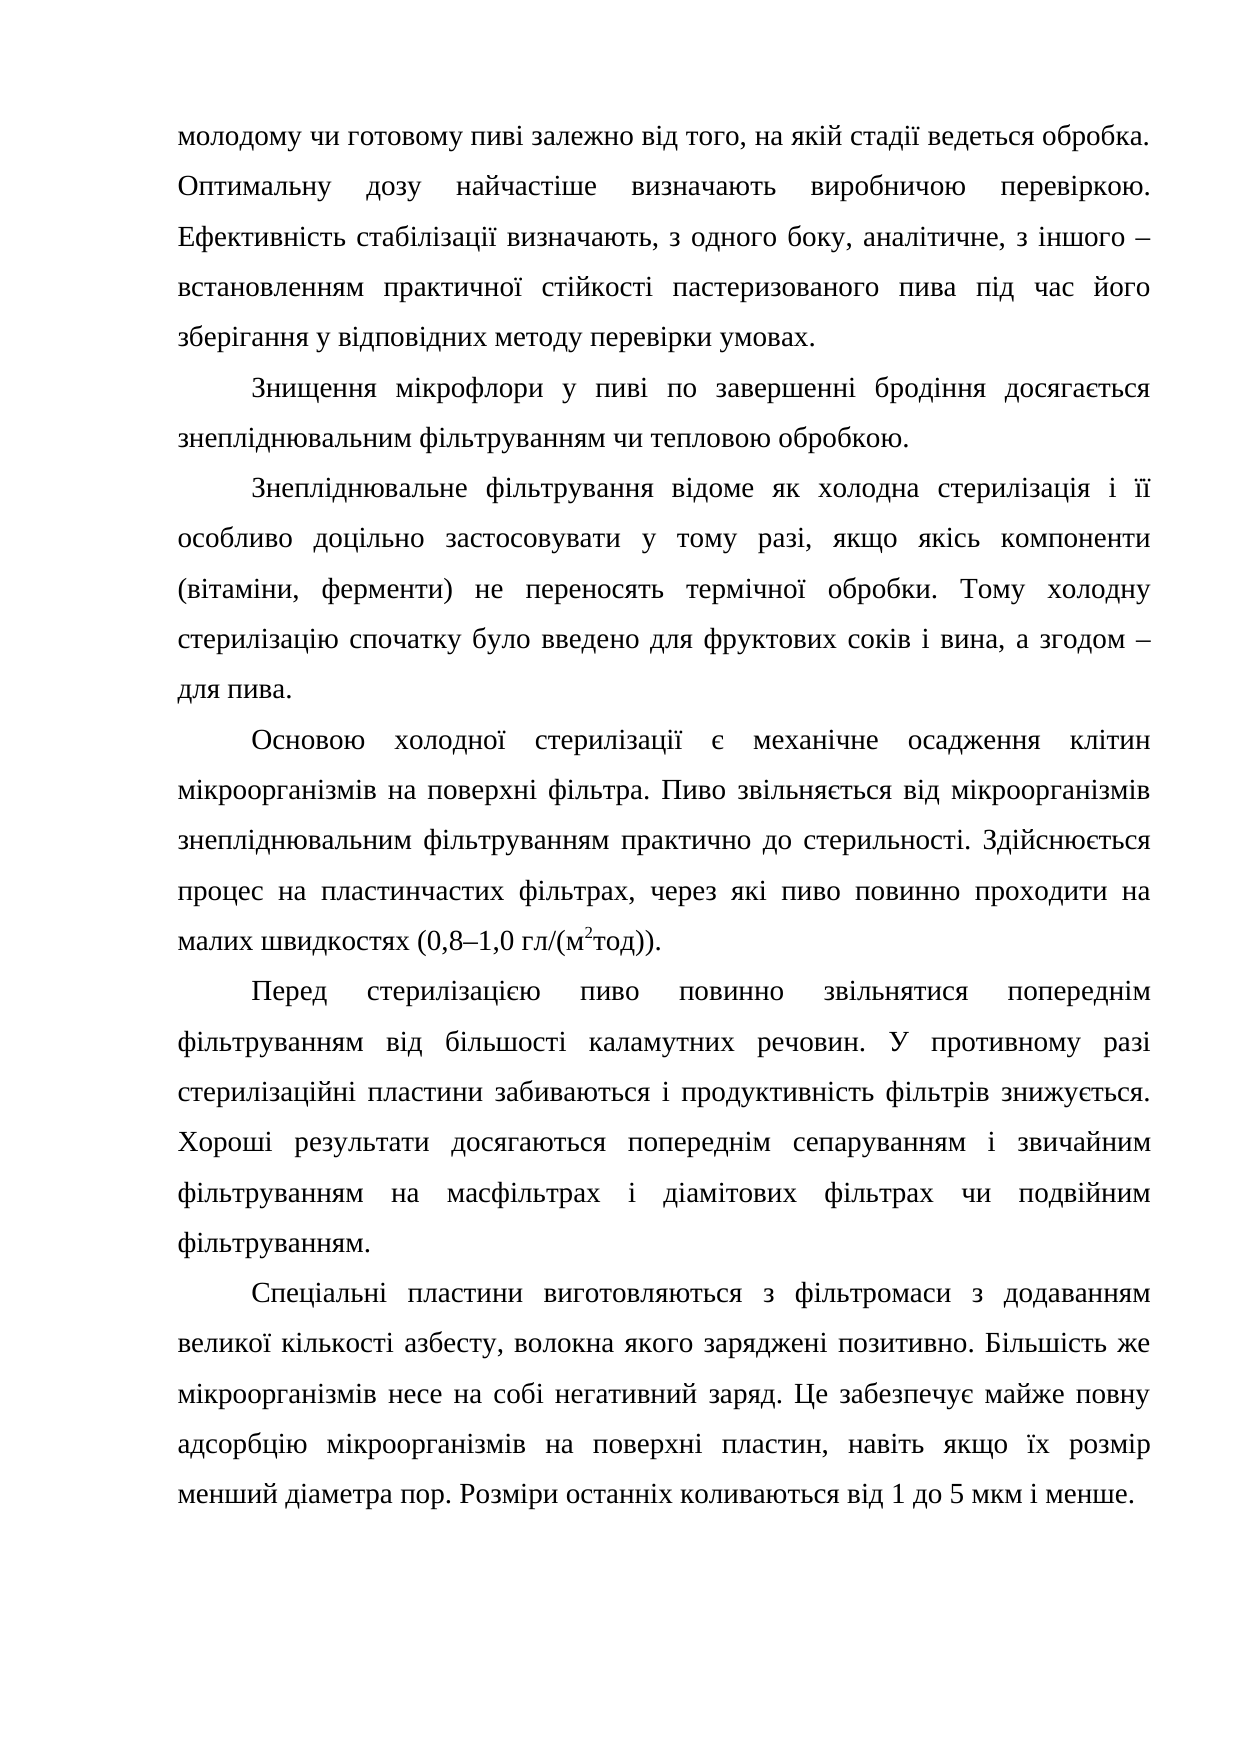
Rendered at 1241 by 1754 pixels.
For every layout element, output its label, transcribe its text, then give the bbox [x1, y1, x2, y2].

text Спеціальні пластини виготовляються з фільтромаси з додаванням великої кількості азбесту, волокна якого заряджені позитивно. Більшість же мікроорганізмів несе на собі негативний заряд. Це забезпечує майже повну адсорбцію мікроорганізмів на поверхні пластин, навіть якщо їх розмір менший діаметра пор. Розміри останніх коливаються від 1 до 5 мкм і менше. [177, 1275, 1152, 1510]
text Основою холодної стерилізації є механічне осадження клітин мікроорганізмів на поверхні фільтра. Пиво звільняється від мікроорганізмів знепліднювальним фільтруванням практично до стерильності. Здійснюється процес на пластинчастих фільтрах, через які пиво повинно проходити на малих швидкостях (0,8–1,0 гл/(м2тод)). [177, 722, 1152, 957]
text Знищення мікрофлори у пиві по завершенні бродіння досягається знепліднювальним фільтруванням чи тепловою обробкою. [177, 370, 1152, 453]
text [177, 118, 1152, 353]
text Знепліднювальне фільтрування відоме як холодна стерилізація і її особливо доцільно застосовувати у тому разі, якщо якісь компоненти (вітаміни, ферменти) не переносять термічної обробки. Тому холодну стерилізацію спочатку було введено для фруктових соків і вина, а згодом – для пива. [177, 470, 1152, 705]
text Перед стерилізацією пиво повинно звільнятися попереднім фільтруванням від більшості каламутних речовин. У противному разі стерилізаційні пластини забиваються і продуктивність фільтрів знижується. Хороші результати досягаються попереднім сепаруванням і звичайним фільтруванням на масфільтрах і діамітових фільтрах чи подвійним фільтруванням. [177, 973, 1152, 1258]
